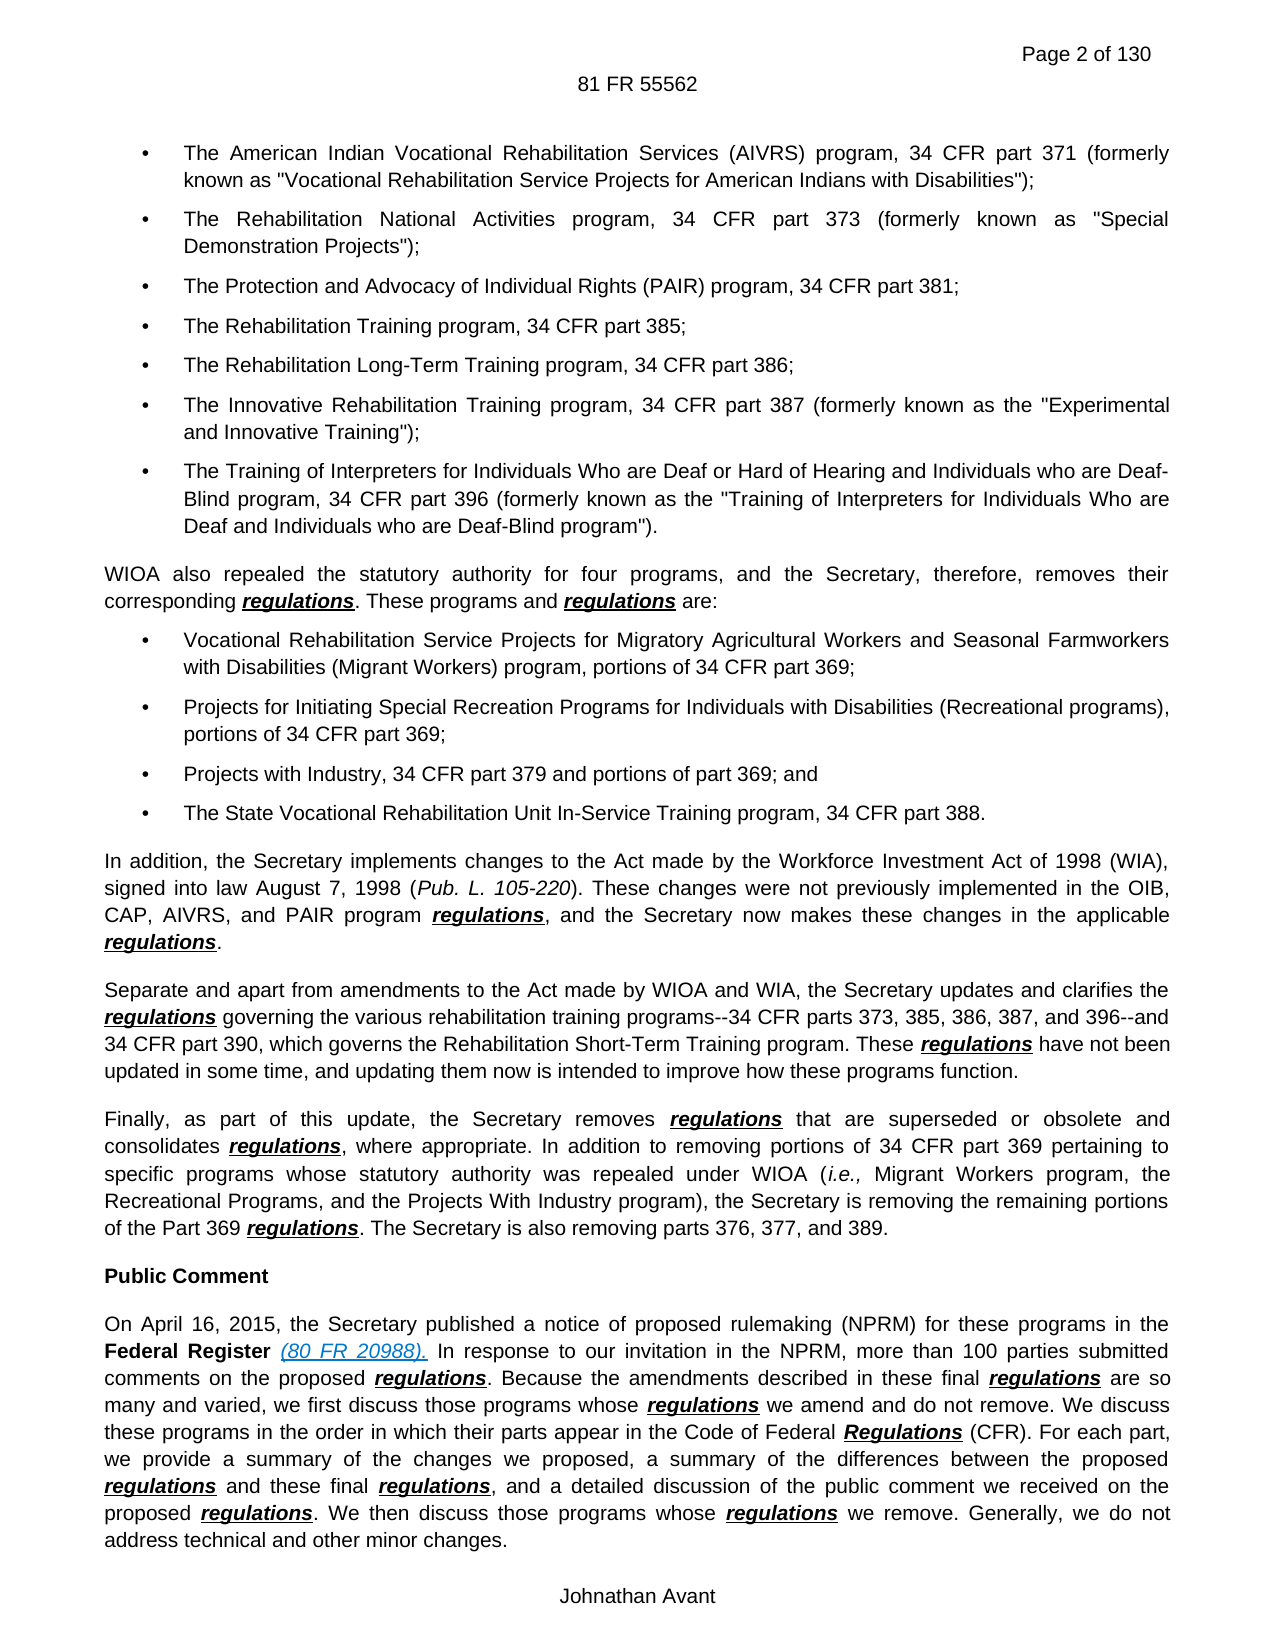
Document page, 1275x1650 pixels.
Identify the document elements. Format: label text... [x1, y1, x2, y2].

text Public Comment [104, 1260, 1171, 1287]
text In addition, the Secretary implements changes to the Act made by the Workforce Investment Act of 1998 (WIA), signed into law August 7, 1998 (Pub. L. 105-220). These changes were not previously implemented in the OIB, CAP, AIVRS, and PAIR program regulations, and the Secretary now makes these changes in the applicable regulations. [104, 846, 1171, 954]
list The Training of Interpreters for Individuals Who are Deaf or Hard of Hearing and Individuals who are Deaf-Blind program, 34 CFR part 396 (formerly known as the "Training of Interpreters for Individuals Who are Deaf and Individuals who are Deaf-Blind program"). [142, 456, 1171, 537]
list Projects with Industry, 34 CFR part 379 and portions of part 369; and [142, 758, 1171, 785]
list Projects for Initiating Special Recreation Programs for Individuals with Disabilities (Recreational programs), portions of 34 CFR part 369; [142, 692, 1171, 746]
text WIOA also repealed the statutory authority for four programs, and the Secretary, therefore, removes their corresponding regulations. These programs and regulations are: [104, 558, 1171, 612]
list The American Indian Vocational Rehabilitation Services (AIVRS) program, 34 CFR part 371 (formerly known as "Vocational Rehabilitation Service Projects for American Indians with Disabilities"); [142, 137, 1171, 192]
list The Rehabilitation Training program, 34 CFR part 385; [142, 310, 1171, 337]
list Vocational Rehabilitation Service Projects for Migratory Agricultural Workers and Seasonal Farmworkers with Disabilities (Migrant Workers) program, portions of 34 CFR part 369; [142, 625, 1171, 679]
list The Rehabilitation Long-Term Training program, 34 CFR part 386; [142, 350, 1171, 377]
list The Rehabilitation National Activities program, 34 CFR part 373 (formerly known as "Special Demonstration Projects"); [142, 204, 1171, 258]
text On April 16, 2015, the Secretary published a notice of proposed rulemaking (NPRM) for these programs in the Federal Register (80 FR 20988). In response to our invitation in the NPRM, more than 100 parties submitted comments on the proposed regulations. Because the amendments described in these final regulations are so many and varied, we first discuss those programs whose regulations we amend and do not remove. We discuss these programs in the order in which their parts appear in the Code of Federal Regulations (CFR). For each part, we provide a summary of the changes we proposed, a summary of the differences between the proposed regulations and these final regulations, and a detailed discussion of the public comment we received on the proposed regulations. We then discuss those programs whose regulations we remove. Generally, we do not address technical and other minor changes. [104, 1308, 1171, 1552]
list The Innovative Rehabilitation Training program, 34 CFR part 387 (formerly known as the "Experimental and Innovative Training"); [142, 389, 1171, 444]
text Separate and apart from amendments to the Act made by WIOA and WIA, the Secretary updates and clarifies the regulations governing the various rehabilitation training programs--34 CFR parts 373, 385, 386, 387, and 396--and 34 CFR part 390, which governs the Rehabilitation Short-Term Training program. These regulations have not been updated in some time, and updating them now is intended to improve how these programs function. [104, 975, 1171, 1083]
list The Protection and Advocacy of Individual Rights (PAIR) program, 34 CFR part 381; [142, 271, 1171, 298]
text Finally, as part of this update, the Secretary removes regulations that are superseded or obsolete and consolidates regulations, where appropriate. In addition to removing portions of 34 CFR part 369 pertaining to specific programs whose statutory authority was repealed under WIOA (i.e., Migrant Workers program, the Recreational Programs, and the Projects With Industry program), the Secretary is removing the remaining portions of the Part 369 regulations. The Secretary is also removing parts 376, 377, and 389. [104, 1104, 1171, 1239]
list The State Vocational Rehabilitation Unit In-Service Training program, 34 CFR part 388. [142, 798, 1171, 825]
